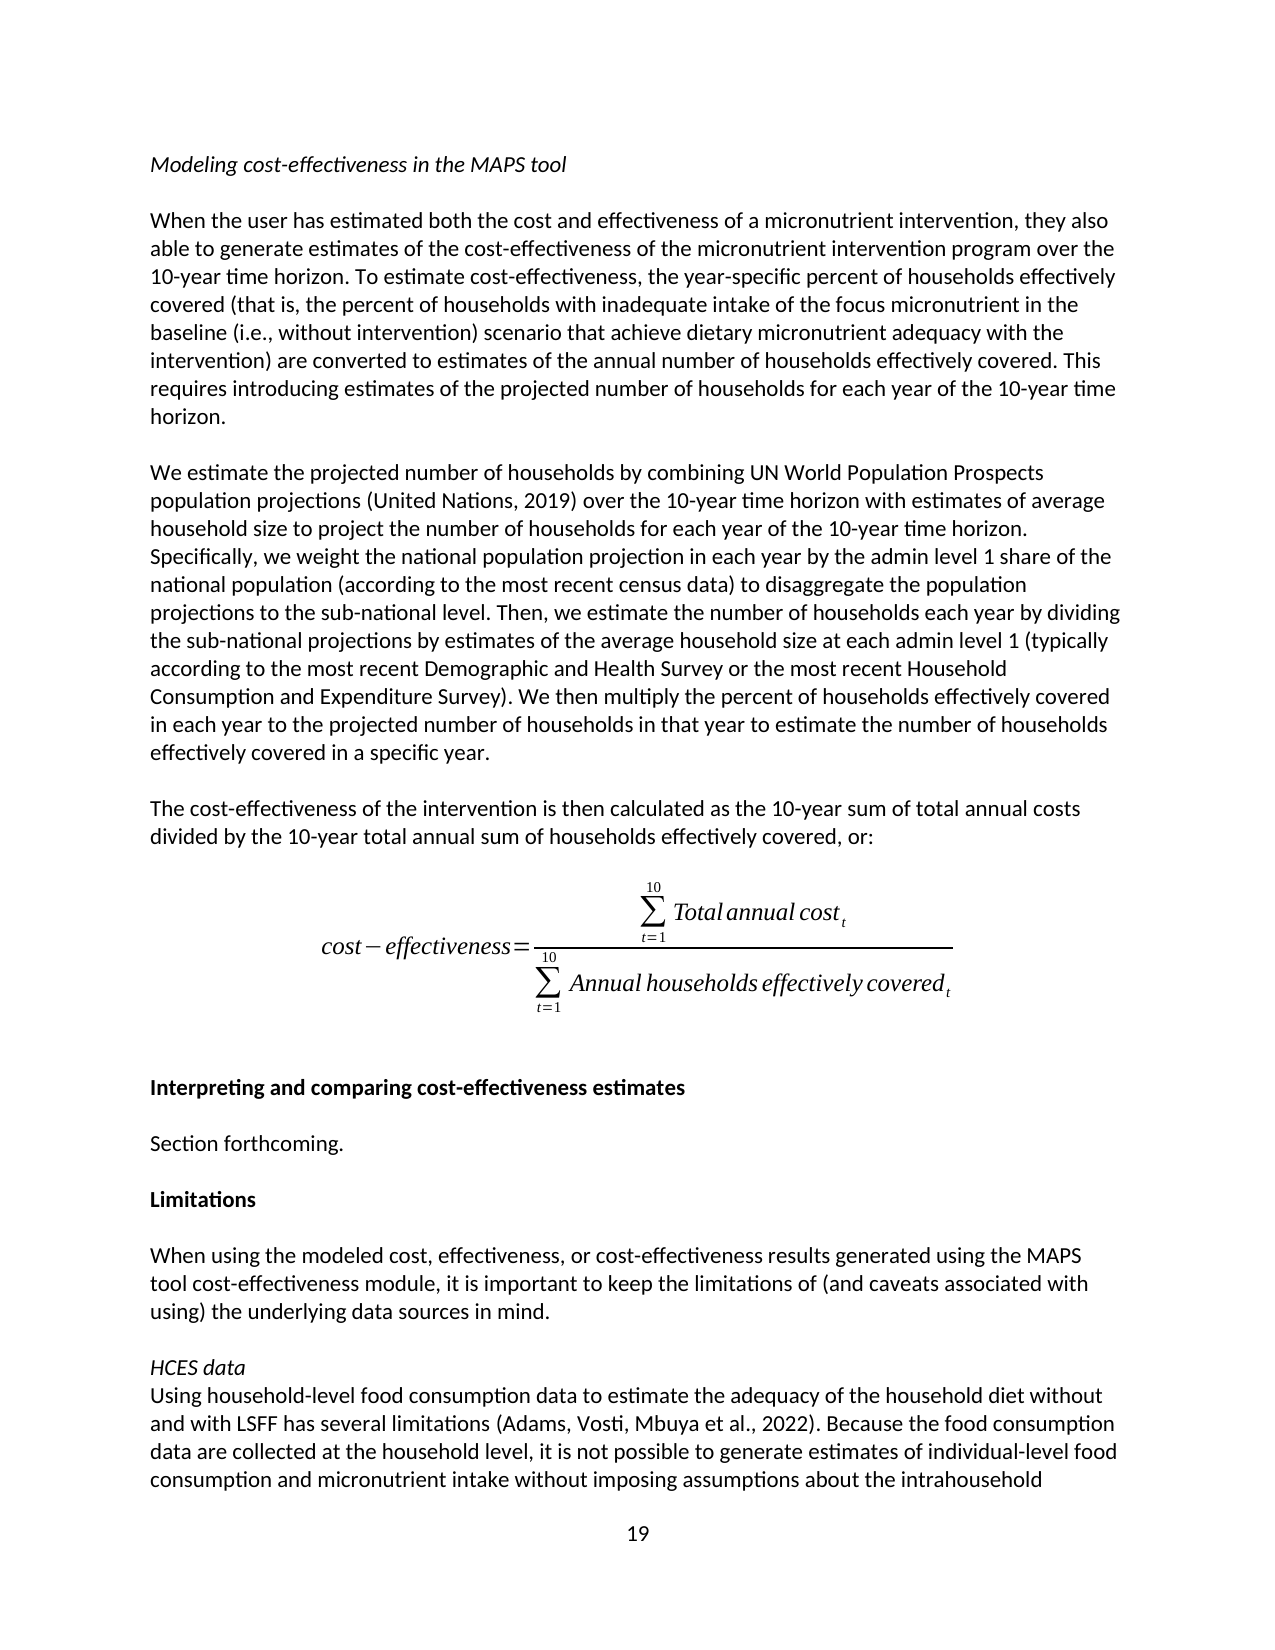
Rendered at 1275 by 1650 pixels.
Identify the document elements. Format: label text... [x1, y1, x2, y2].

text The cost-effectiveness of the intervention is then calculated as the 10-year sum of total annual costs divided by the 10-year total annual sum of households effectively covered, or: [150, 794, 1125, 851]
text Modeling cost-effectiveness in the MAPS tool [150, 150, 1125, 178]
text When the user has estimated both the cost and effectiveness of a micronutrient intervention, they also able to generate estimates of the cost-effectiveness of the micronutrient intervention program over the 10-year time horizon. To estimate cost-effectiveness, the year-specific percent of households effectively covered (that is, the percent of households with inadequate intake of the focus micronutrient in the baseline (i.e., without intervention) scenario that achieve dietary micronutrient adequacy with the intervention) are converted to estimates of the annual number of households effectively covered. This requires introducing estimates of the projected number of households for each year of the 10-year time horizon. [150, 206, 1125, 430]
text Section forthcoming. [150, 1129, 1125, 1157]
text We estimate the projected number of households by combining UN World Population Prospects population projections (United Nations, 2019) over the 10-year time horizon with estimates of average household size to project the number of households for each year of the 10-year time horizon. Specifically, we weight the national population projection in each year by the admin level 1 share of the national population (according to the most recent census data) to disaggregate the population projections to the sub-national level. Then, we estimate the number of households each year by dividing the sub-national projections by estimates of the average household size at each admin level 1 (typically according to the most recent Demographic and Health Survey or the most recent Household Consumption and Expenditure Survey). We then multiply the percent of households effectively covered in each year to the projected number of households in that year to estimate the number of households effectively covered in a specific year. [150, 458, 1125, 766]
text HCES data [150, 1353, 1125, 1381]
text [150, 1381, 1125, 1493]
text Limitations [150, 1185, 1125, 1213]
text Interpreting and comparing cost-effectiveness estimates [150, 1073, 1125, 1101]
text When using the modeled cost, effectiveness, or cost-effectiveness results generated using the MAPS tool cost-effectiveness module, it is important to keep the limitations of (and caveats associated with using) the underlying data sources in mind. [150, 1241, 1125, 1325]
